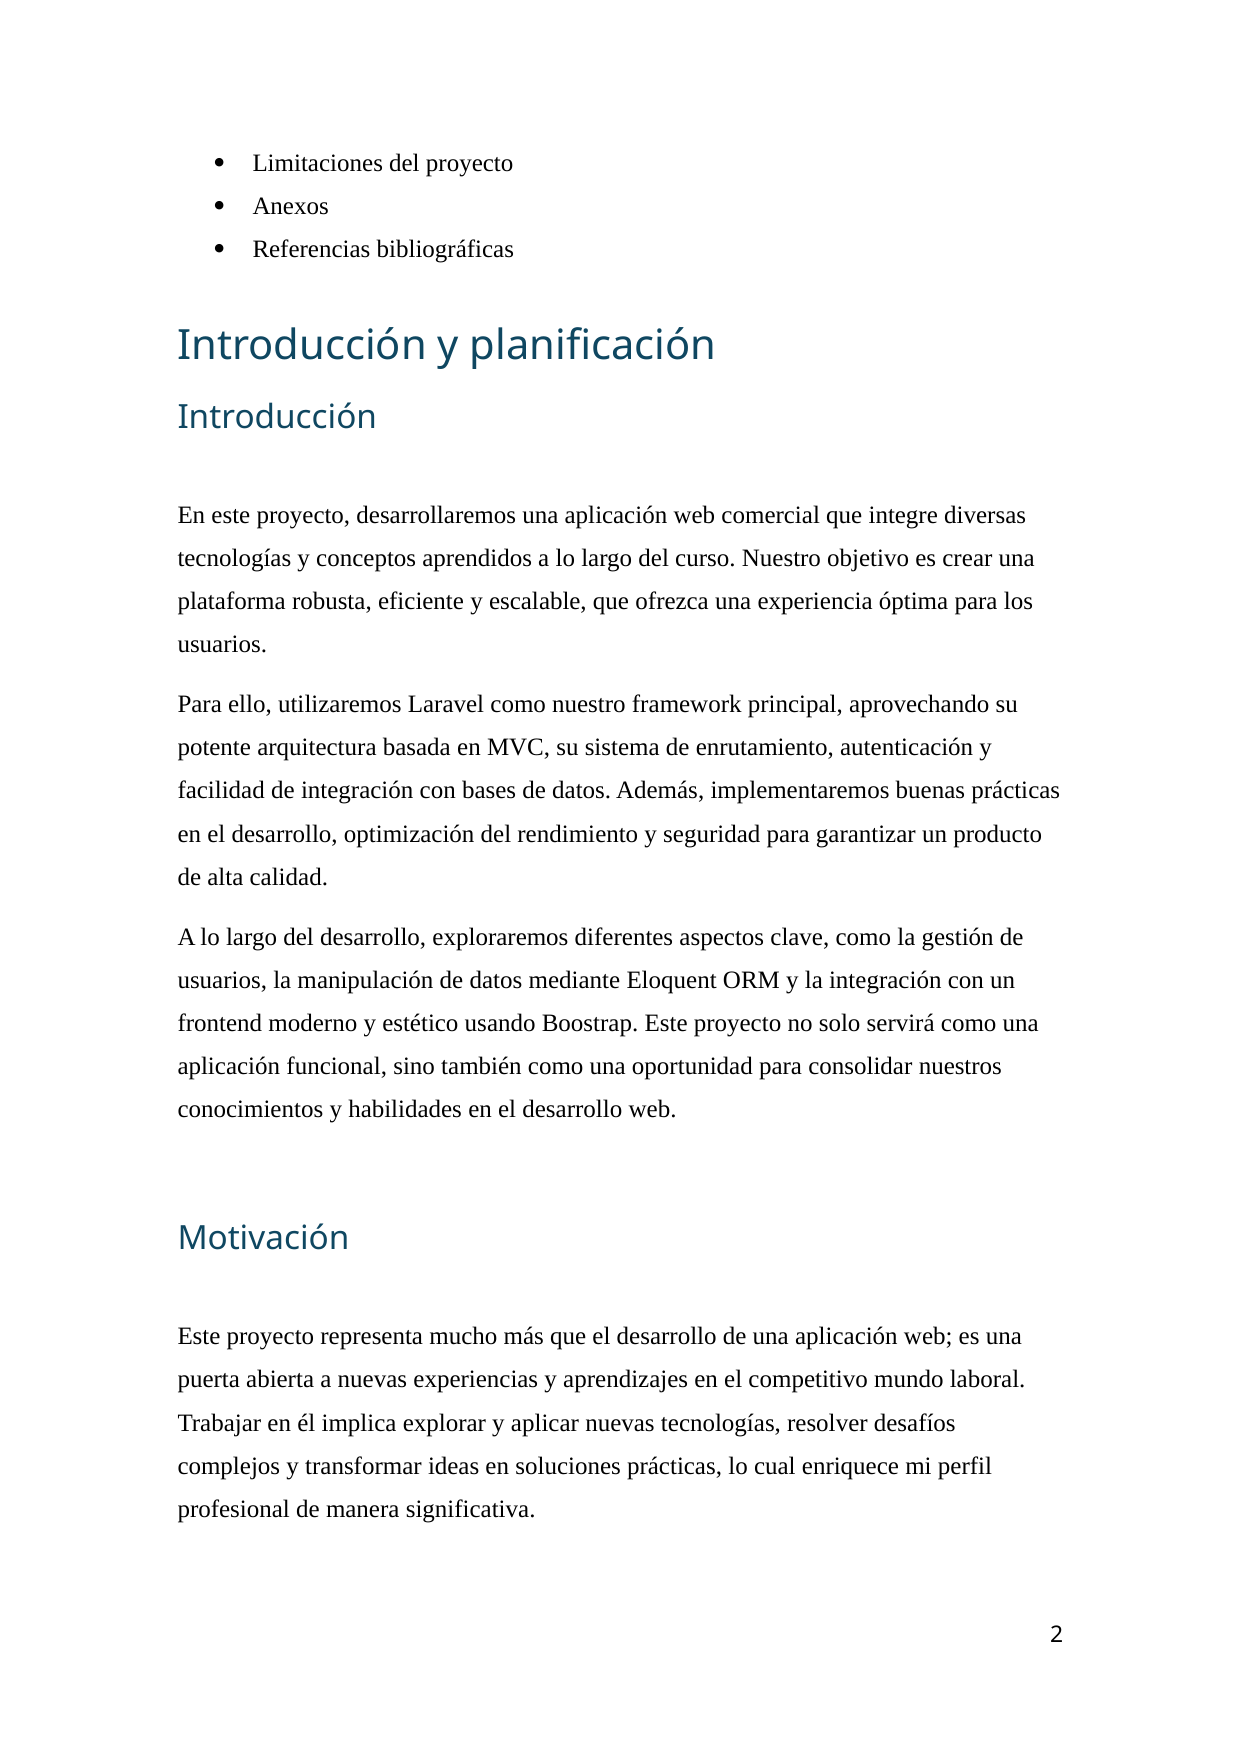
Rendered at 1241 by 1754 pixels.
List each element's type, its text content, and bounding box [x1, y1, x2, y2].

text Este proyecto representa mucho más que el desarrollo de una aplicación web; es una puerta abierta a nuevas experiencias y aprendizajes en el competitivo mundo laboral. Trabajar en él implica explorar y aplicar nuevas tecnologías, resolver desafíos complejos y transformar ideas en soluciones prácticas, lo cual enriquece mi perfil profesional de manera significativa. [177, 1321, 1063, 1523]
subtitle Introducción [177, 392, 1063, 438]
text En este proyecto, desarrollaremos una aplicación web comercial que integre diversas tecnologías y conceptos aprendidos a lo largo del curso. Nuestro objetivo es crear una plataforma robusta, eficiente y escalable, que ofrezca una experiencia óptima para los usuarios. [177, 500, 1063, 658]
list Anexos [215, 191, 1063, 219]
subtitle Introducción y planificación [177, 314, 1063, 371]
text Para ello, utilizaremos Laravel como nuestro framework principal, aprovechando su potente arquitectura basada en MVC, su sistema de enrutamiento, autenticación y facilidad de integración con bases de datos. Además, implementaremos buenas prácticas en el desarrollo, optimización del rendimiento y seguridad para garantizar un producto de alta calidad. [177, 689, 1063, 891]
list Limitaciones del proyecto [215, 148, 1063, 176]
subtitle Motivación [177, 1214, 1063, 1259]
list Referencias bibliográficas [215, 234, 1063, 263]
text A lo largo del desarrollo, exploraremos diferentes aspectos clave, como la gestión de usuarios, la manipulación de datos mediante Eloquent ORM y la integración con un frontend moderno y estético usando Boostrap. Este proyecto no solo servirá como una aplicación funcional, sino también como una oportunidad para consolidar nuestros conocimientos y habilidades en el desarrollo web. [177, 922, 1063, 1123]
